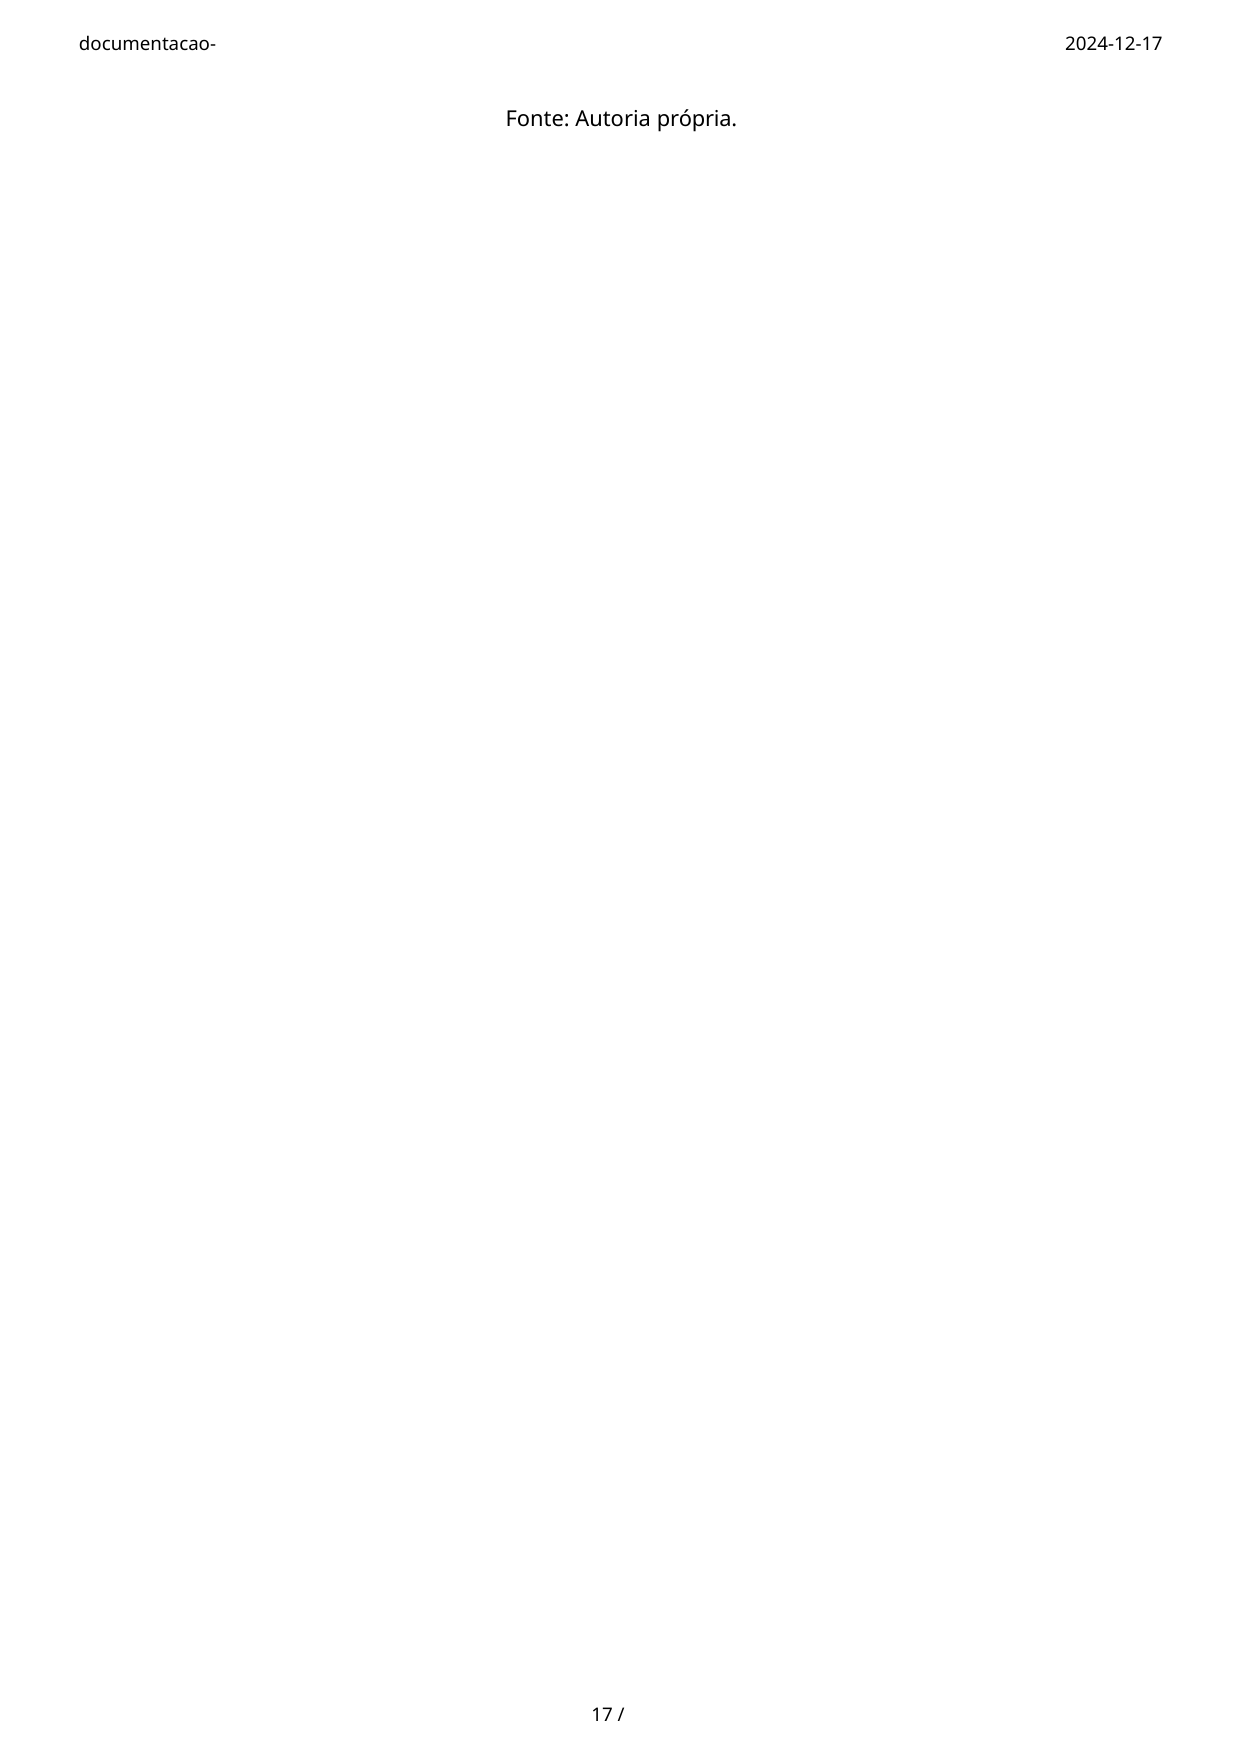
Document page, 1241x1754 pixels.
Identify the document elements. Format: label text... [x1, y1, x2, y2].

text Fonte: Autoria própria. [89, 103, 1154, 132]
